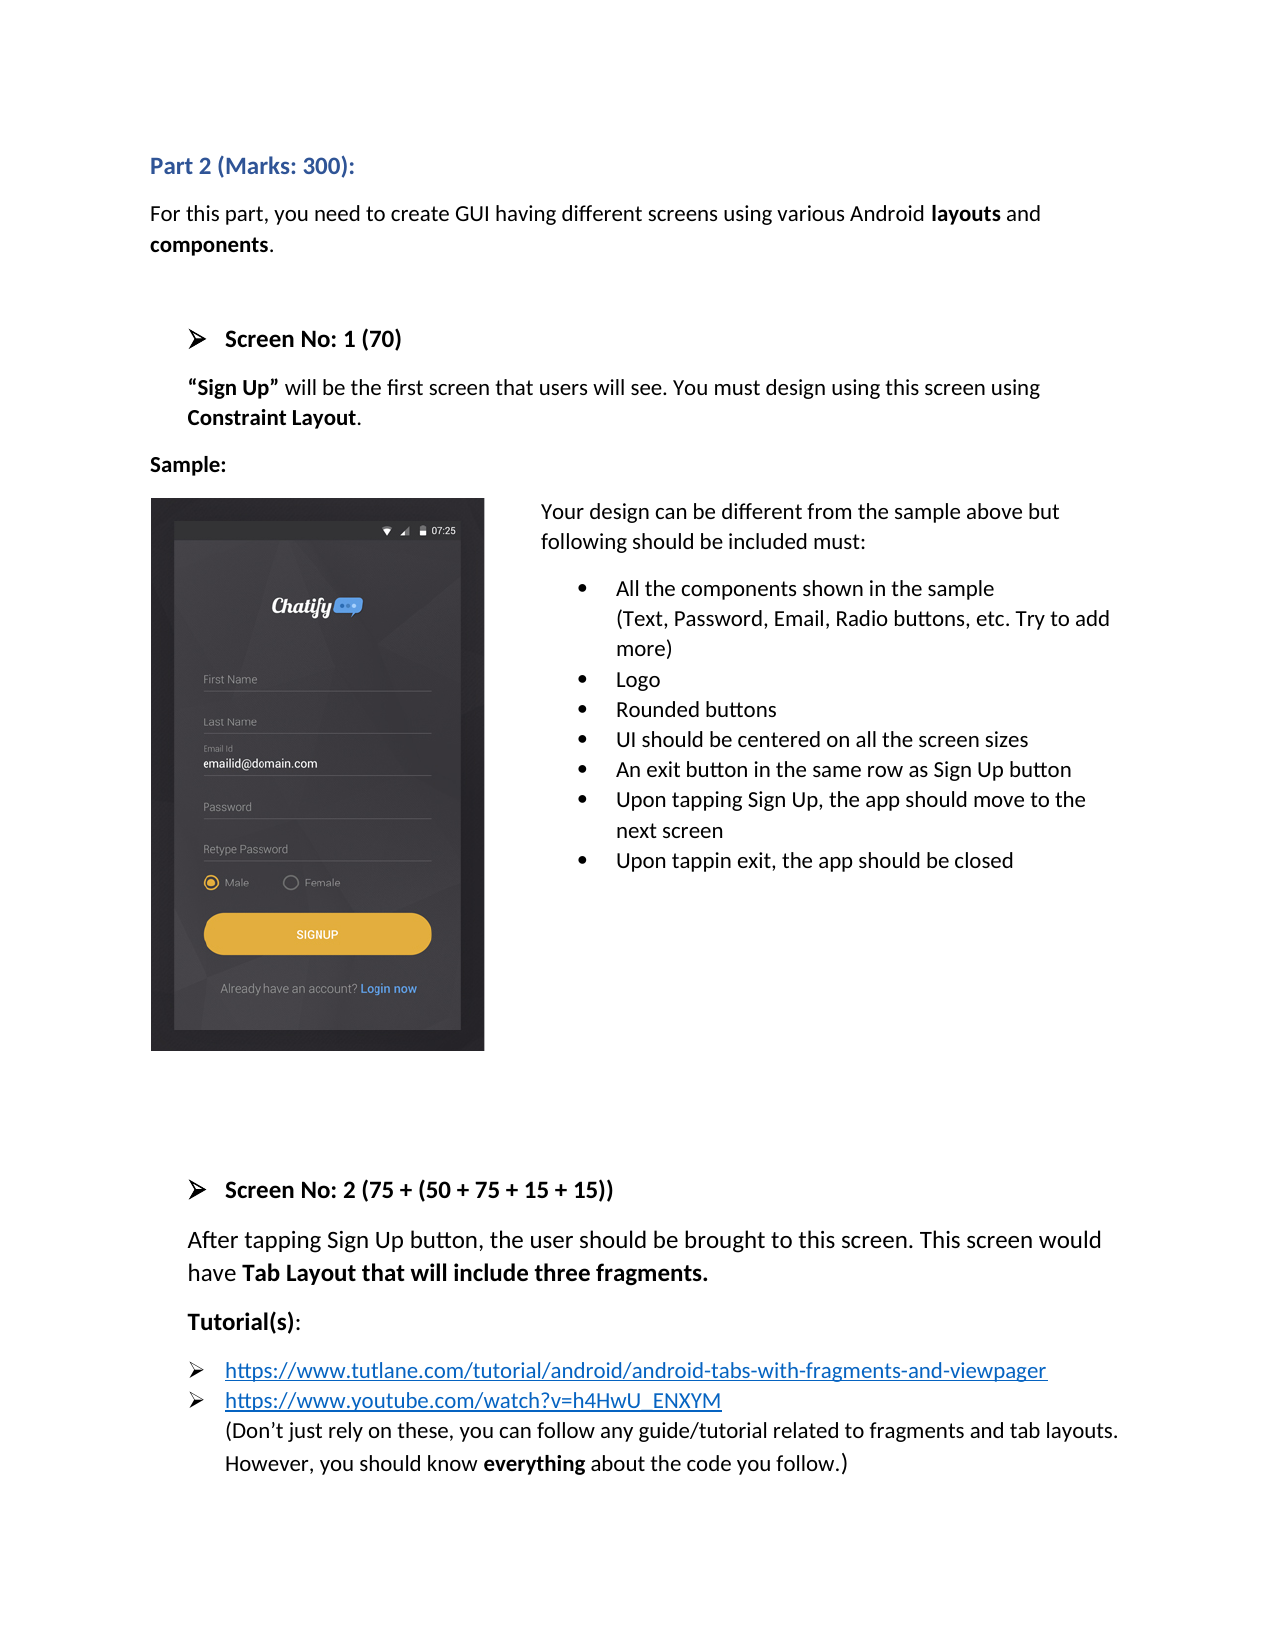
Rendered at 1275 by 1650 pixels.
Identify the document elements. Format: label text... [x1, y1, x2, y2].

list (Text, Password, Email, Radio buttons, etc. Try to add more) [485, 604, 1125, 663]
list https://www.tutlane.com/tutorial/android/android-tabs-with-fragments-and-viewpager [187, 1356, 1125, 1384]
text Your design can be different from the sample above but following should be included must: [187, 497, 1125, 555]
list An exit button in the same row as Sign Up button [485, 755, 1125, 783]
text Sample: [150, 450, 1125, 478]
list Logo [485, 665, 1125, 693]
text For this part, you need to create GUI having different screens using various Android layouts and components. [150, 199, 1125, 258]
picture [150, 498, 485, 1049]
list (Don’t just rely on these, you can follow any guide/tutorial related to fragments and tab layouts. However, you should know everything about the code you follow.) [225, 1416, 1125, 1477]
text Part 2 (Marks: 300): [150, 150, 1125, 181]
list Upon tappin exit, the app should be closed [485, 846, 1125, 874]
list UI should be centered on all the screen sizes [485, 725, 1125, 753]
list All the components shown in the sample [485, 574, 1125, 602]
list Rounded buttons [485, 695, 1125, 723]
list Screen No: 1 (70) [187, 323, 1125, 354]
list https://www.youtube.com/watch?v=h4HwU_ENXYM [187, 1386, 1125, 1414]
list Upon tapping Sign Up, the app should move to the next screen [485, 786, 1125, 844]
text “Sign Up” will be the first screen that users will see. You must design using this screen using Constraint Layout. [187, 373, 1125, 431]
text Tutorial(s): [187, 1306, 1125, 1337]
text After tapping Sign Up button, the user should be brought to this screen. This screen would have Tab Layout that will include three fragments. [187, 1224, 1125, 1287]
list Screen No: 2 (75 + (50 + 75 + 15 + 15)) [187, 1174, 1125, 1205]
